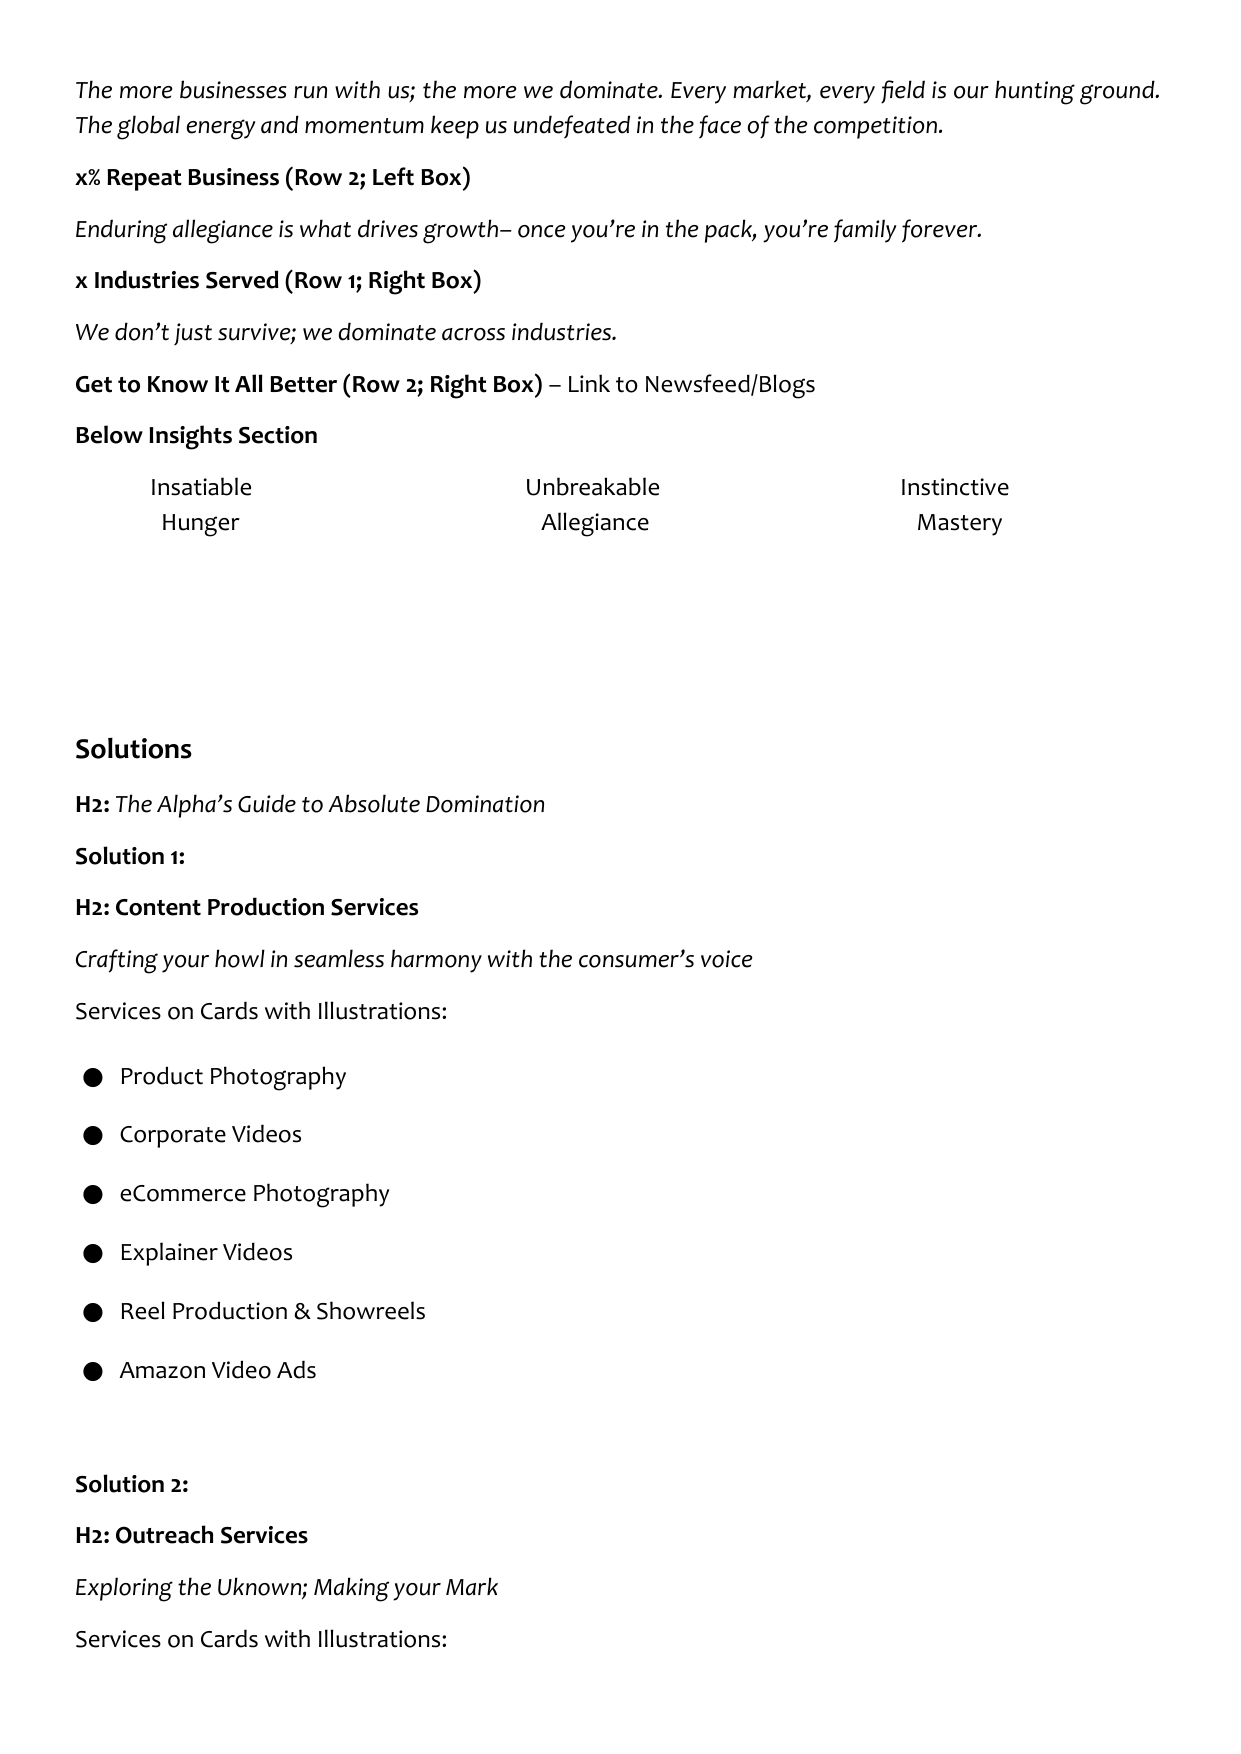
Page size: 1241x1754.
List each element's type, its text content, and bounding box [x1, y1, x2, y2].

text Solutions [75, 731, 1165, 767]
text Below Insights Section [75, 420, 1165, 451]
text Services on Cards with Illustrations: [75, 995, 1165, 1026]
text Exploring the Uknown; Making your Mark [75, 1572, 1165, 1602]
text H2: The Alpha’s Guide to Absolute Domination [75, 789, 1165, 819]
list Explainer Videos [82, 1224, 1165, 1275]
text Services on Cards with Illustrations: [75, 1623, 1165, 1654]
text Get to Know It All Better (Row 2; Right Box) – Link to Newsfeed/Blogs [75, 368, 1165, 399]
list Corporate Videos [82, 1106, 1165, 1157]
text We don’t just survive; we dominate across industries. [75, 317, 1165, 347]
text The more businesses run with us; the more we dominate. Every market, every field is our hunting ground. The global energy and momentum keep us undefeated in the face of the competition. [75, 75, 1165, 141]
text H2: Content Production Services [75, 892, 1165, 923]
text Solution 2: [75, 1468, 1165, 1499]
text Solution 1: [75, 840, 1165, 871]
list Product Photography [82, 1047, 1165, 1098]
text Crafting your howl in seamless harmony with the consumer’s voice [75, 944, 1165, 974]
list Reel Production & Showreels [82, 1282, 1165, 1334]
list Amazon Video Ads [82, 1341, 1165, 1393]
text H2: Outreach Services [75, 1520, 1165, 1551]
text Enduring allegiance is what drives growth– once you’re in the pack, you’re family forever. [75, 213, 1165, 244]
text Insatiable Unbreakable Instinctive Hunger Allegiance Mastery [150, 472, 1165, 537]
text x Industries Served (Row 1; Right Box) [75, 265, 1165, 296]
text x% Repeat Business (Row 2; Left Box) [75, 162, 1165, 192]
list eCommerce Photography [82, 1165, 1165, 1216]
